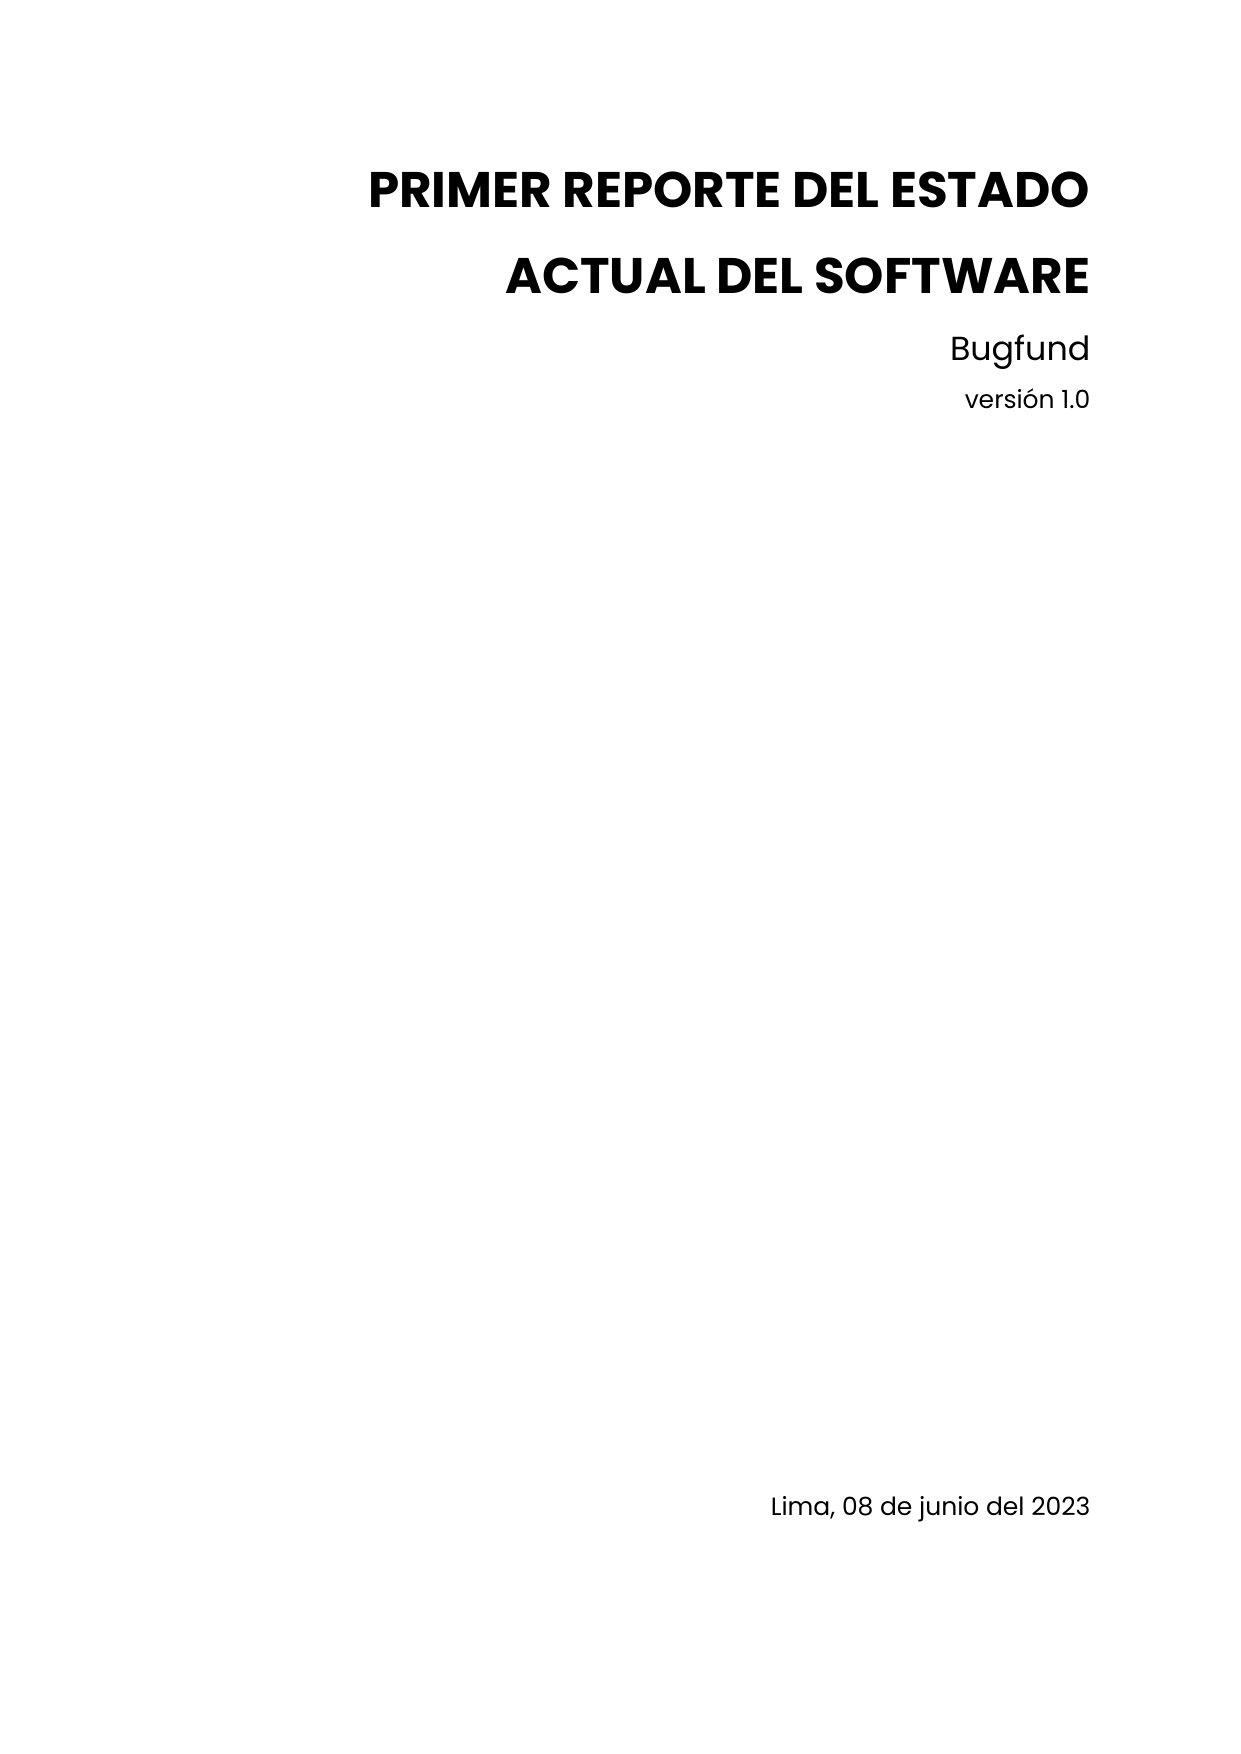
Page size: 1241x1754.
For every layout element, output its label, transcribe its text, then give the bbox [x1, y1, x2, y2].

text ACTUAL DEL SOFTWARE [225, 236, 1090, 311]
text PRIMER REPORTE DEL ESTADO [225, 150, 1090, 225]
text Lima, 08 de junio del 2023 [150, 1487, 1090, 1524]
text versión 1.0 [225, 380, 1090, 417]
text Bugfund [225, 322, 1090, 372]
